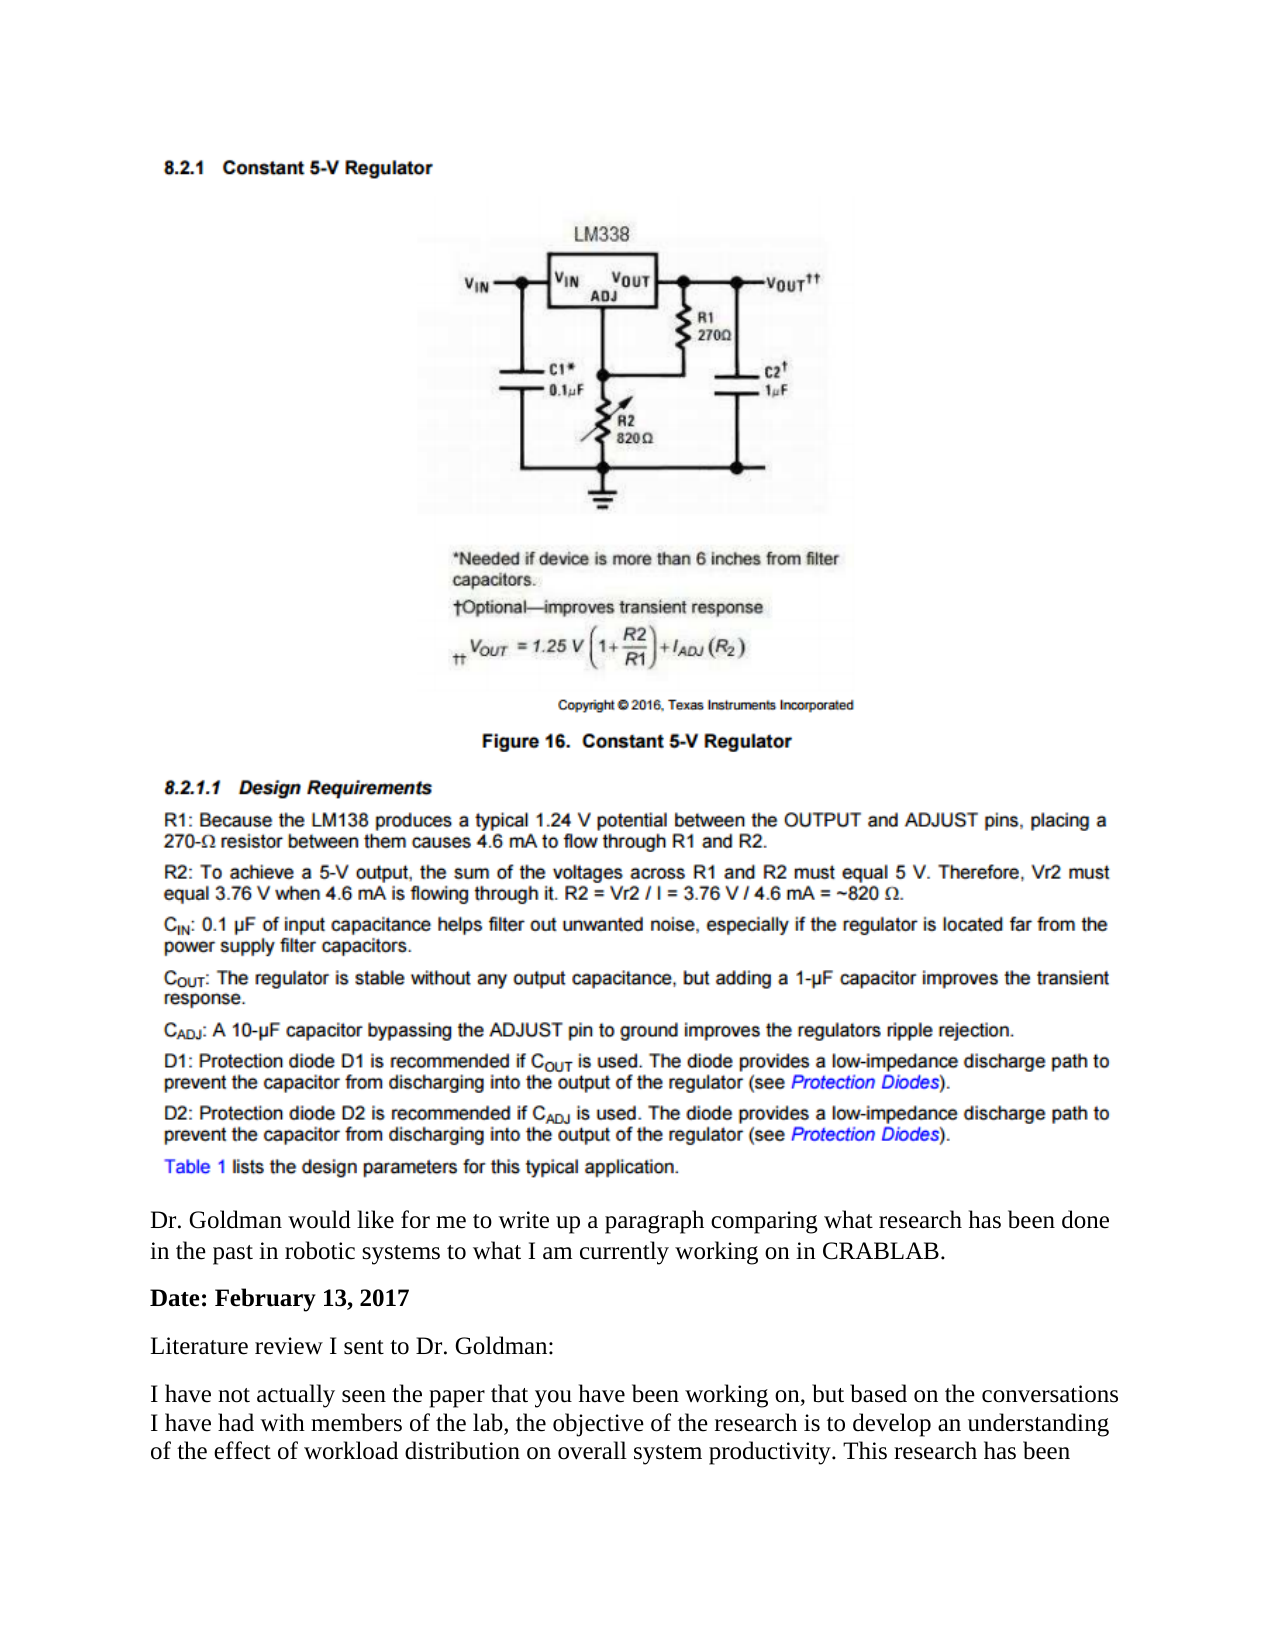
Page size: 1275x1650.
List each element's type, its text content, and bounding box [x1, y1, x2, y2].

text Dr. Goldman would like for me to write up a paragraph comparing what research has been done in the past in robotic systems to what I am currently working on in CRABLAB. [150, 1205, 1125, 1264]
text Date: February 13, 2017 [150, 1283, 1125, 1312]
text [150, 1379, 1125, 1465]
picture [150, 150, 1125, 1186]
text Literature review I sent to Dr. Goldman: [150, 1331, 1125, 1360]
